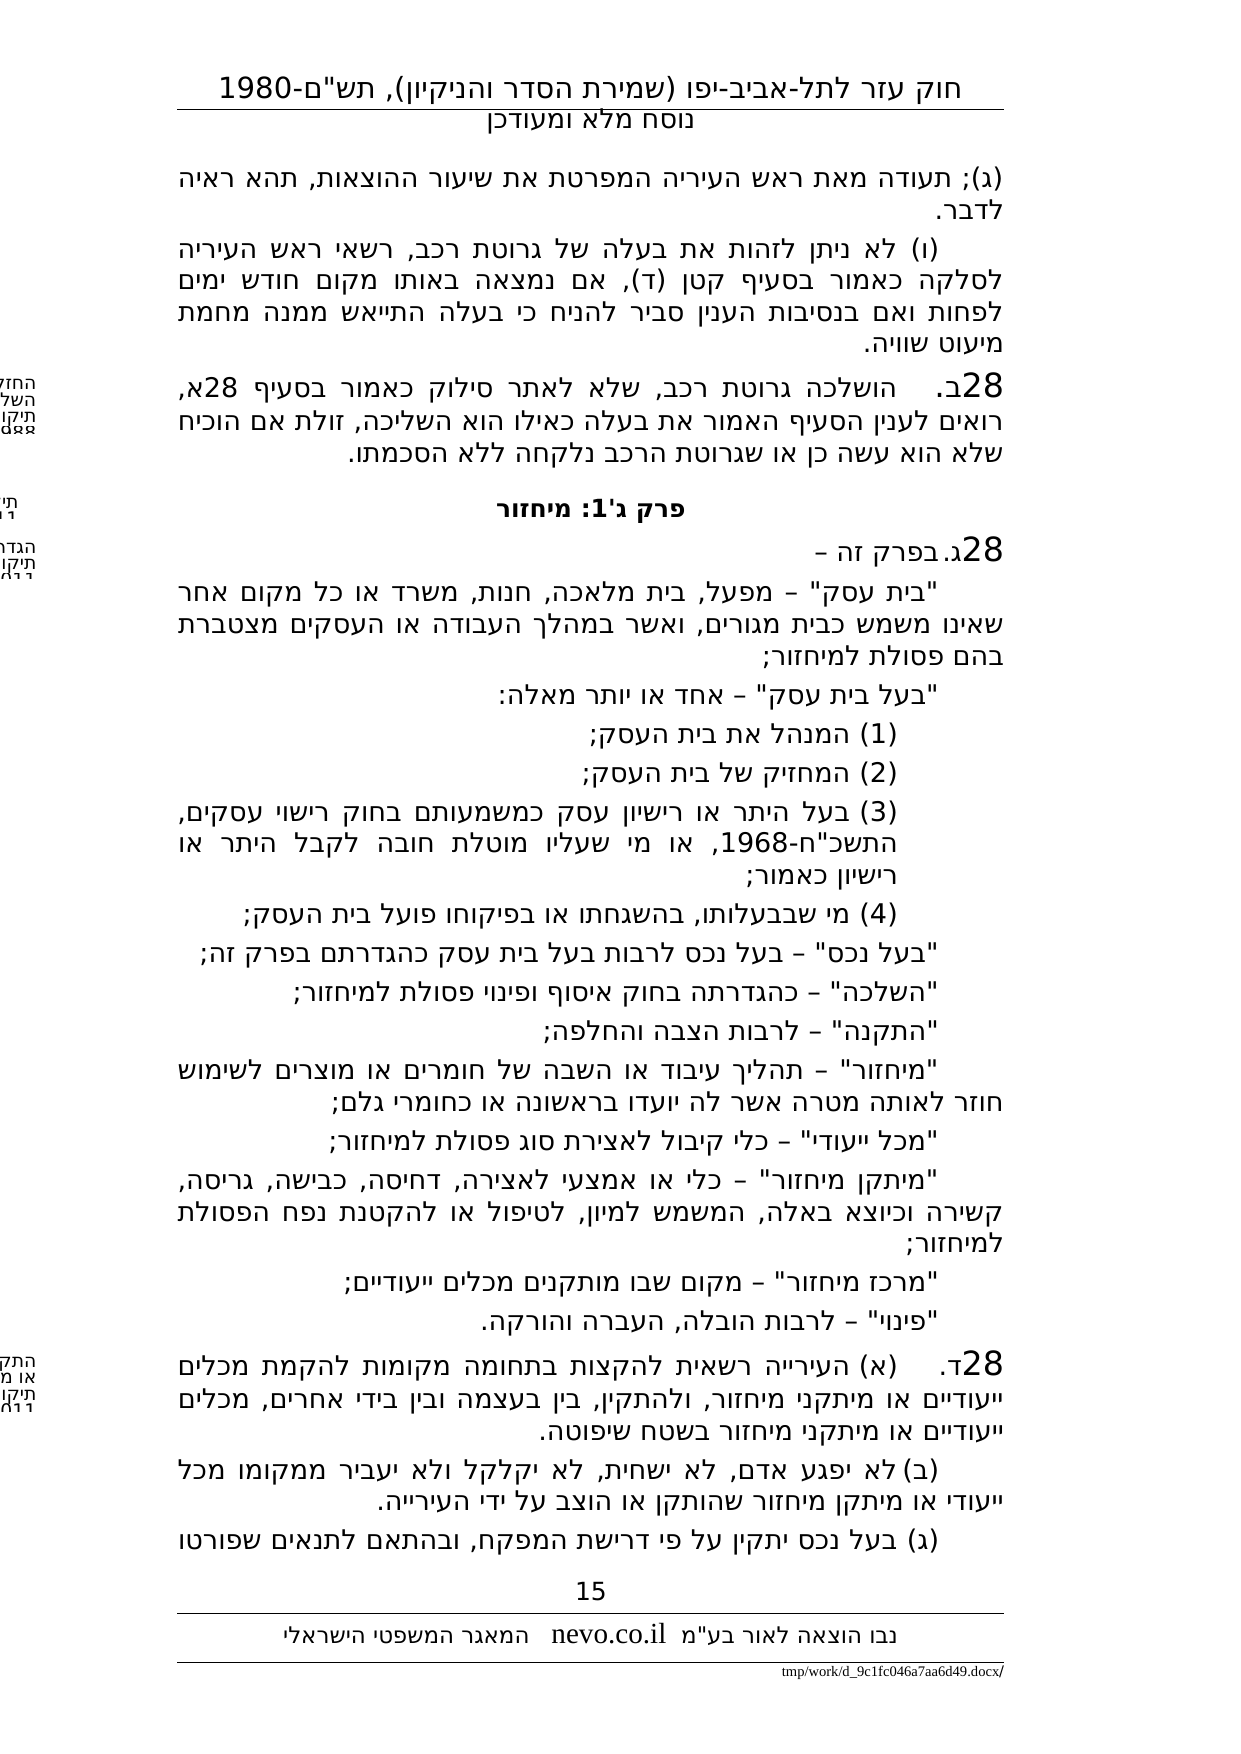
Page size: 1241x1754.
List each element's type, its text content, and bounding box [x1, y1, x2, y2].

text (3) בעל היתר או רישיון עסק כמשמעותם בחוק רישוי עסקים, התשכ"ח-1968, או מי שעליו מוטלת חובה לקבל היתר או רישיון כאמור; [177, 796, 898, 891]
text "בית עסק" – מפעל, בית מלאכה, חנות, משרד או כל מקום אחר שאינו משמש כבית מגורים, ואשר במהלך העבודה או העסקים מצטברת בהם פסולת למיחזור; [177, 577, 1004, 671]
text 28ג. בפרק זה – [177, 530, 1004, 569]
text "מיתקן מיחזור" – כלי או אמצעי לאצירה, דחיסה, כבישה, גריסה, קשירה וכיוצא באלה, המשמש למיון, לטיפול או להקטנת נפח הפסולת למיחזור; [177, 1164, 1004, 1259]
text (4) מי שבבעלותו, בהשגחתו או בפיקוחו פועל בית העסק; [177, 898, 898, 930]
text "מרכז מיחזור" – מקום שבו מותקנים מכלים ייעודיים; [177, 1266, 1004, 1298]
text "בעל בית עסק" – אחד או יותר מאלה: [177, 679, 1004, 711]
text (ו) לא ניתן לזהות את בעלה של גרוטת רכב, רשאי ראש העיריה לסלקה כאמור בסעיף קטן (ד), אם נמצאה באותו מקום חודש ימים לפחות ואם בנסיבות הענין סביר להניח כי בעלה התייאש ממנה מחמת מיעוט שוויה. [177, 233, 1004, 359]
text "בעל נכס" – בעל נכס לרבות בעל בית עסק כהגדרתם בפרק זה; [177, 937, 1004, 969]
text 28ד. (א) העירייה רשאית להקצות בתחומה מקומות להקמת מכלים ייעודיים או מיתקני מיחזור, ולהתקין, בין בעצמה ובין בידי אחרים, מכלים ייעודיים או מיתקני מיחזור בשטח שיפוטה. [177, 1344, 1004, 1447]
text (ב) לא יפגע אדם, לא ישחית, לא יקלקל ולא יעביר ממקומו מכל ייעודי או מיתקן מיחזור שהותקן או הוצב על ידי העירייה. [177, 1454, 1004, 1517]
text "מיחזור" – תהליך עיבוד או השבה של חומרים או מוצרים לשימוש חוזר לאותה מטרה אשר לה יועדו בראשונה או כחומרי גלם; [177, 1054, 1004, 1118]
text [177, 1525, 1004, 1556]
text "מכל ייעודי" – כלי קיבול לאצירת סוג פסולת למיחזור; [177, 1125, 1004, 1157]
text פרק ג'1: מיחזור [177, 494, 1004, 523]
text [177, 162, 1004, 226]
text 28ב. הושלכה גרוטת רכב, שלא לאתר סילוק כאמור בסעיף 28א, רואים לענין הסעיף האמור את בעלה כאילו הוא השליכה, זולת אם הוכיח שלא הוא עשה כן או שגרוטת הרכב נלקחה ללא הסכמתו. [177, 367, 1004, 469]
text "השלכה" – כהגדרתה בחוק איסוף ופינוי פסולת למיחזור; [177, 976, 1004, 1008]
text (1) המנהל את בית העסק; [177, 718, 898, 749]
text "פינוי" – לרבות הובלה, העברה והורקה. [177, 1306, 1004, 1337]
text "התקנה" – לרבות הצבה והחלפה; [177, 1016, 1004, 1047]
text (2) המחזיק של בית העסק; [177, 757, 898, 789]
